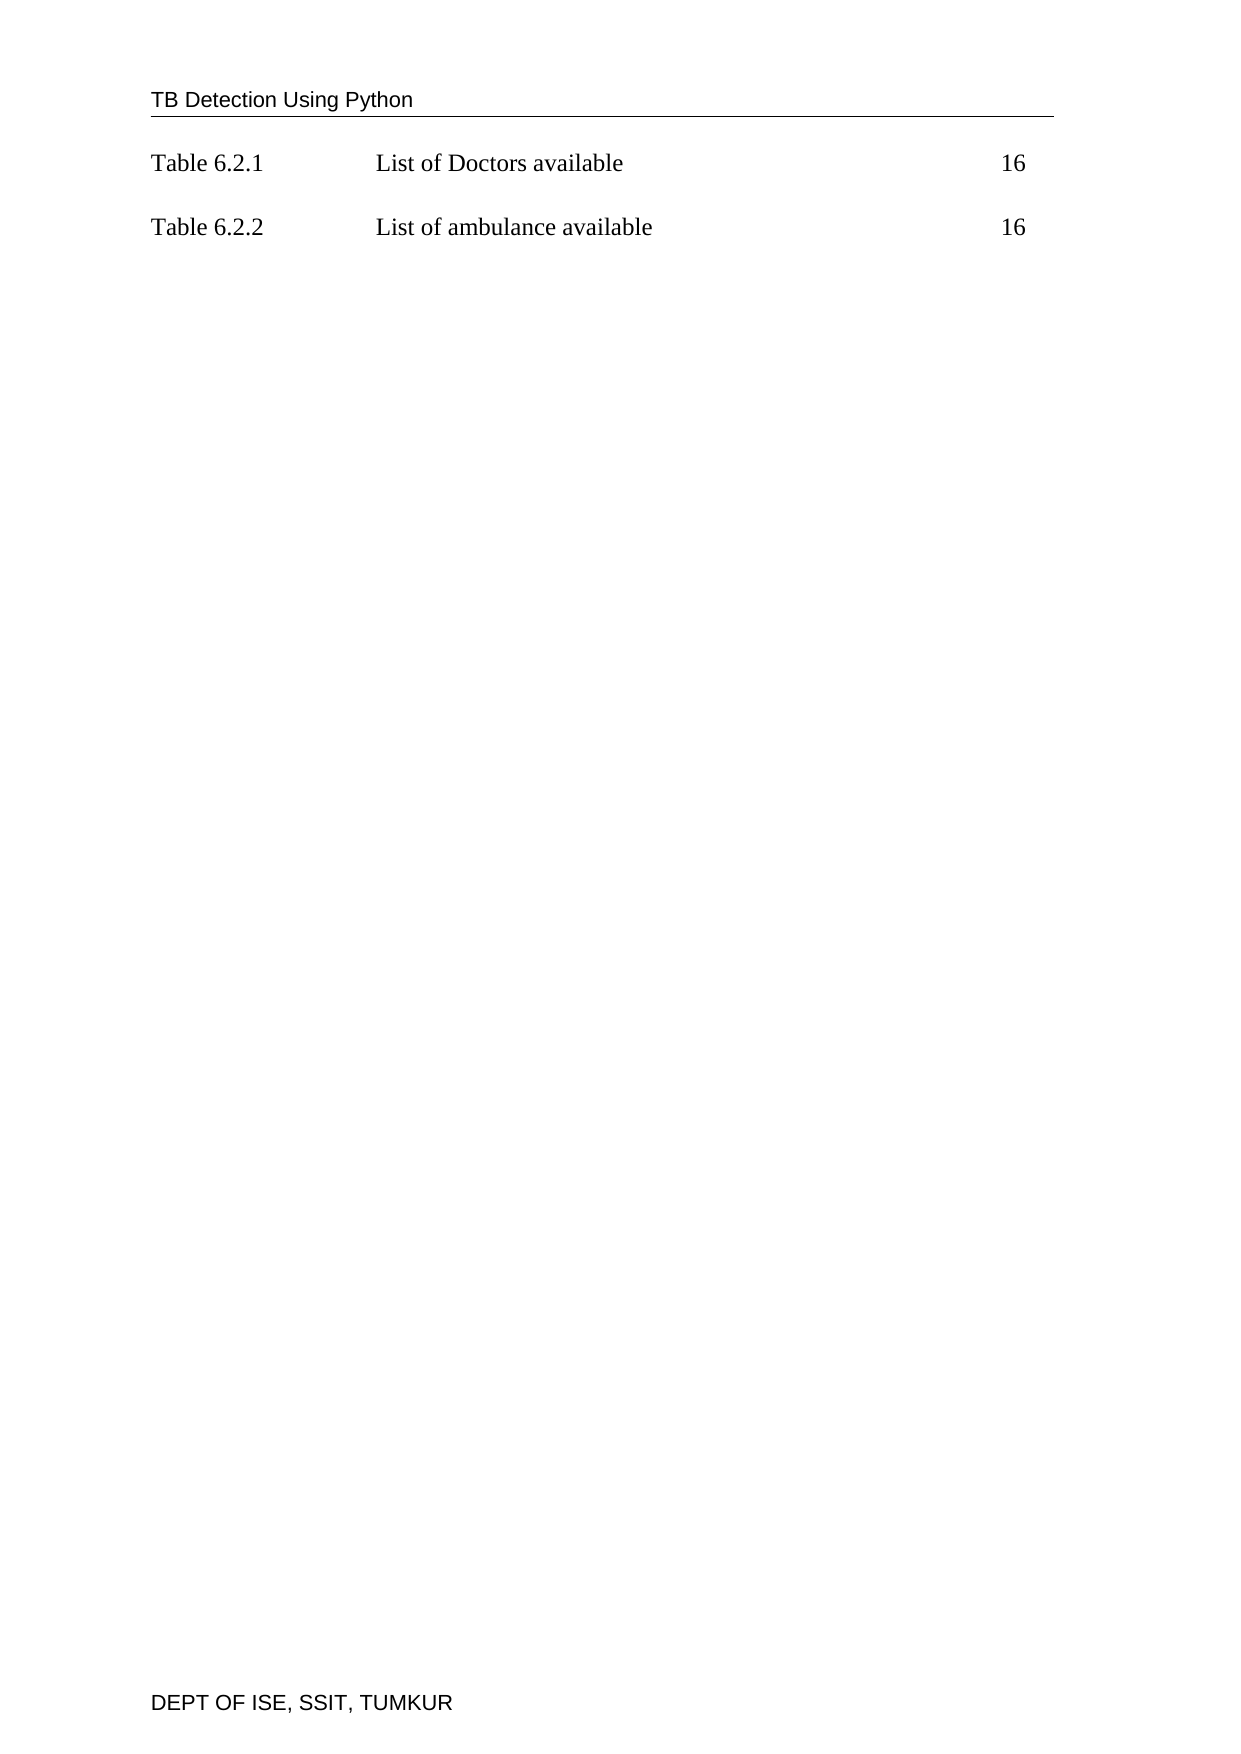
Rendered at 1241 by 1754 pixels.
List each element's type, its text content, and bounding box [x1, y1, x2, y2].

text Table 6.2.2 List of ambulance available 16 [151, 212, 1054, 241]
text Table 6.2.1 List of Doctors available 16 [151, 148, 1054, 177]
